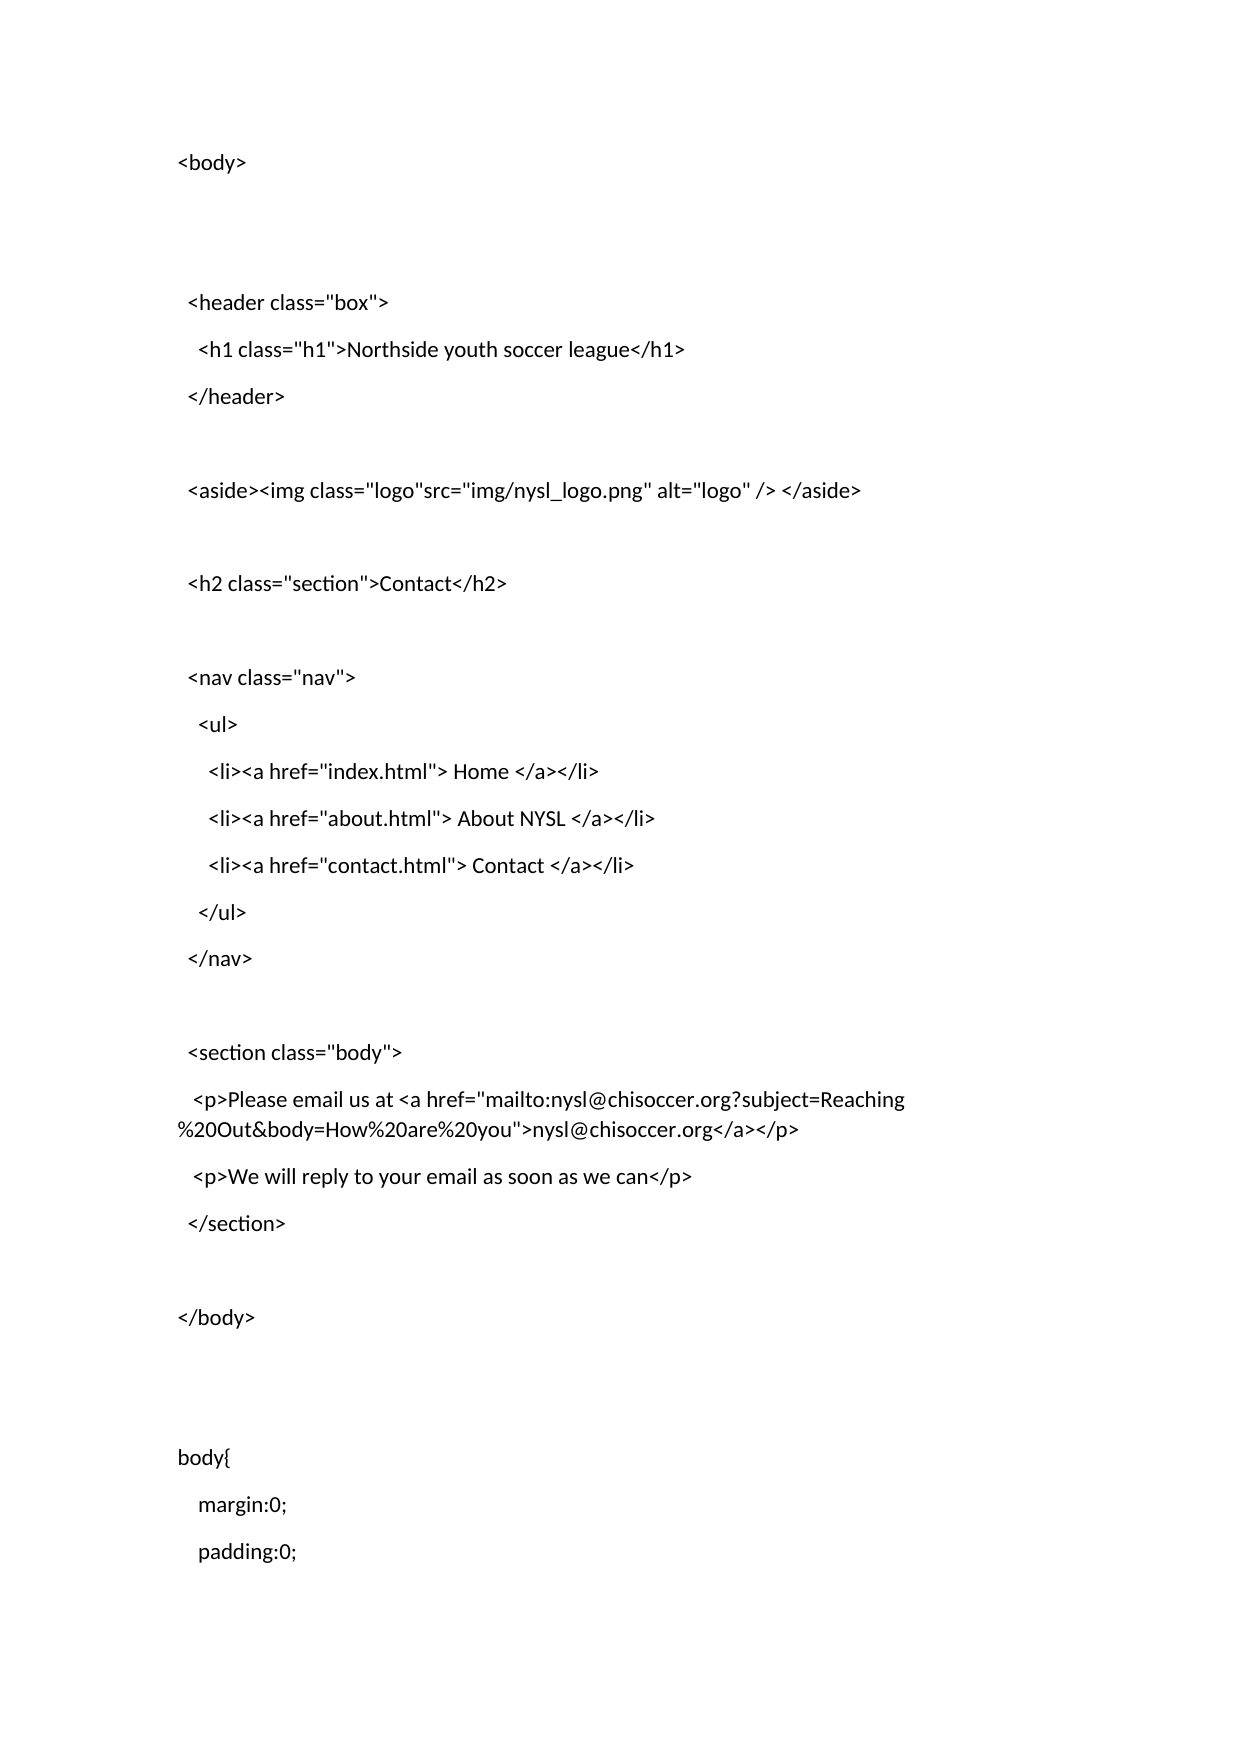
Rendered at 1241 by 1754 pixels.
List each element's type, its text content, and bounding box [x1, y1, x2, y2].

text body{ [177, 1443, 1063, 1471]
text </nav> [177, 944, 1063, 972]
text </body> [177, 1303, 1063, 1331]
text <p>We will reply to your email as soon as we can</p> [177, 1162, 1063, 1190]
text <li><a href="contact.html"> Contact </a></li> [177, 851, 1063, 879]
text <section class="body"> [177, 1038, 1063, 1066]
text </header> [177, 382, 1063, 410]
text <p>Please email us at <a href="mailto:nysl@chisoccer.org?subject=Reaching%20Out&body=How%20are%20you">nysl@chisoccer.org</a></p> [177, 1085, 1063, 1143]
text <body> [177, 148, 1063, 176]
text <h2 class="section">Contact</h2> [177, 569, 1063, 597]
text </section> [177, 1209, 1063, 1237]
text </ul> [177, 898, 1063, 926]
text <ul> [177, 710, 1063, 738]
text margin:0; [177, 1490, 1063, 1518]
text <li><a href="index.html"> Home </a></li> [177, 757, 1063, 785]
text padding:0; [177, 1537, 1063, 1565]
text <header class="box"> [177, 288, 1063, 316]
text <li><a href="about.html"> About NYSL </a></li> [177, 804, 1063, 832]
text <h1 class="h1">Northside youth soccer league</h1> [177, 335, 1063, 363]
text <aside><img class="logo"src="img/nysl_logo.png" alt="logo" /> </aside> [177, 476, 1063, 504]
text <nav class="nav"> [177, 663, 1063, 691]
